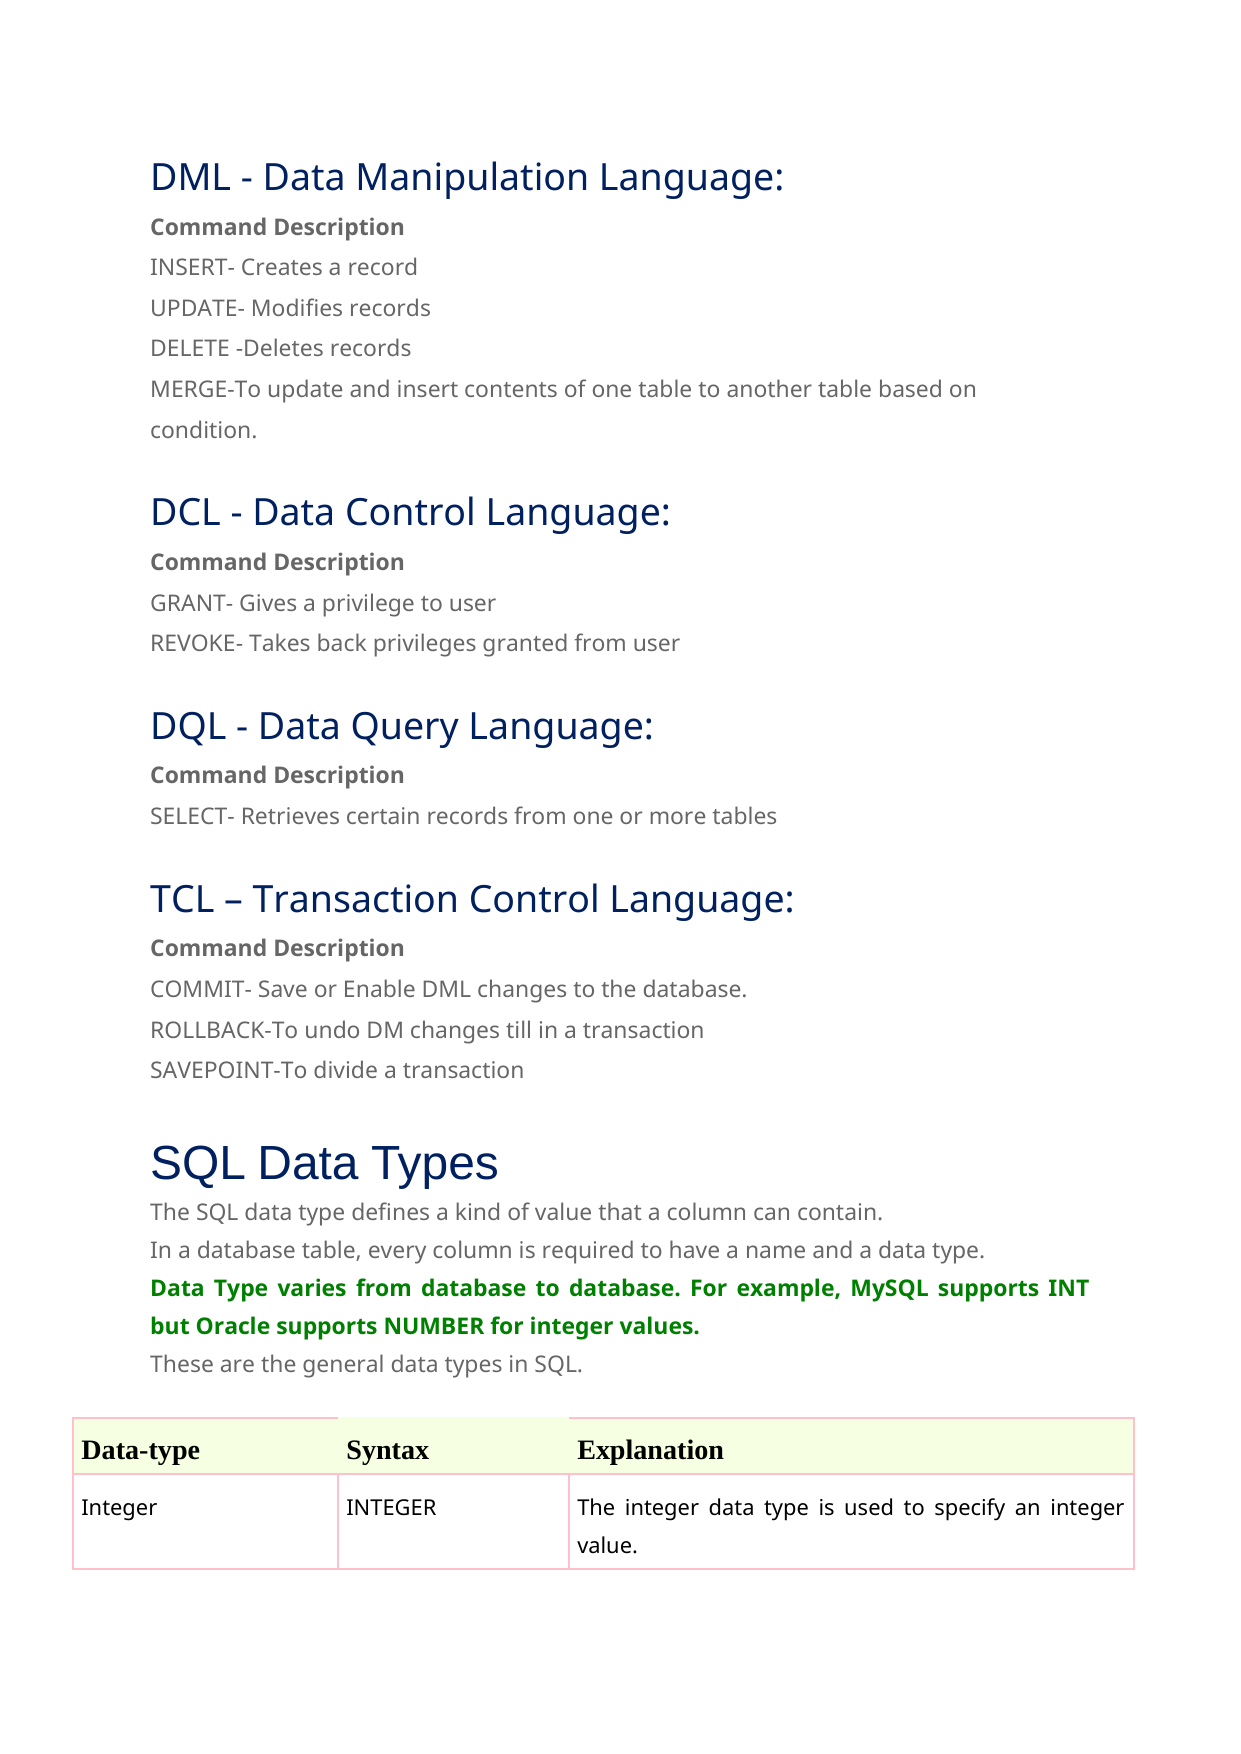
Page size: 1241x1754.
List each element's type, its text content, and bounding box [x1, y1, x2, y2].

text COMMIT- Save or Enable DML changes to the database. [150, 963, 1090, 1004]
text Command Description [150, 201, 1090, 242]
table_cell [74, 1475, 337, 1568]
text Command Description [150, 750, 1090, 791]
text DELETE -Deletes records [150, 323, 1090, 363]
text DCL - Data Control Language: [150, 485, 1090, 536]
text MERGE-To update and insert contents of one table to another table based on condition. [150, 363, 1090, 445]
text In a database table, every column is required to have a name and a data type. [150, 1227, 1090, 1265]
text REVOKE- Takes back privileges granted from user [150, 618, 1090, 658]
text These are the general data types in SQL. [150, 1341, 1090, 1379]
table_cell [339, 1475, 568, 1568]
text GRANT- Gives a privilege to user [150, 577, 1090, 618]
text SELECT- Retrieves certain records from one or more tables [150, 791, 1090, 831]
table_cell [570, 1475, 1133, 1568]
text ROLLBACK-To undo DM changes till in a transaction [150, 1004, 1090, 1045]
text DQL - Data Query Language: [150, 699, 1090, 750]
text UPDATE- Modifies records [150, 282, 1090, 323]
text The SQL data type defines a kind of value that a column can contain. [150, 1189, 1090, 1227]
text INSERT- Creates a record [150, 242, 1090, 282]
text SQL Data Types [150, 1134, 1090, 1189]
text Command Description [150, 923, 1090, 963]
text Command Description [150, 536, 1090, 577]
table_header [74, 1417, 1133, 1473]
text DML - Data Manipulation Language: [150, 150, 1090, 201]
text SAVEPOINT-To divide a transaction [150, 1045, 1090, 1085]
text TCL – Transaction Control Language: [150, 872, 1090, 923]
text Data Type varies from database to database. For example, MySQL supports INT but Oracle supports NUMBER for integer values. [150, 1265, 1090, 1341]
